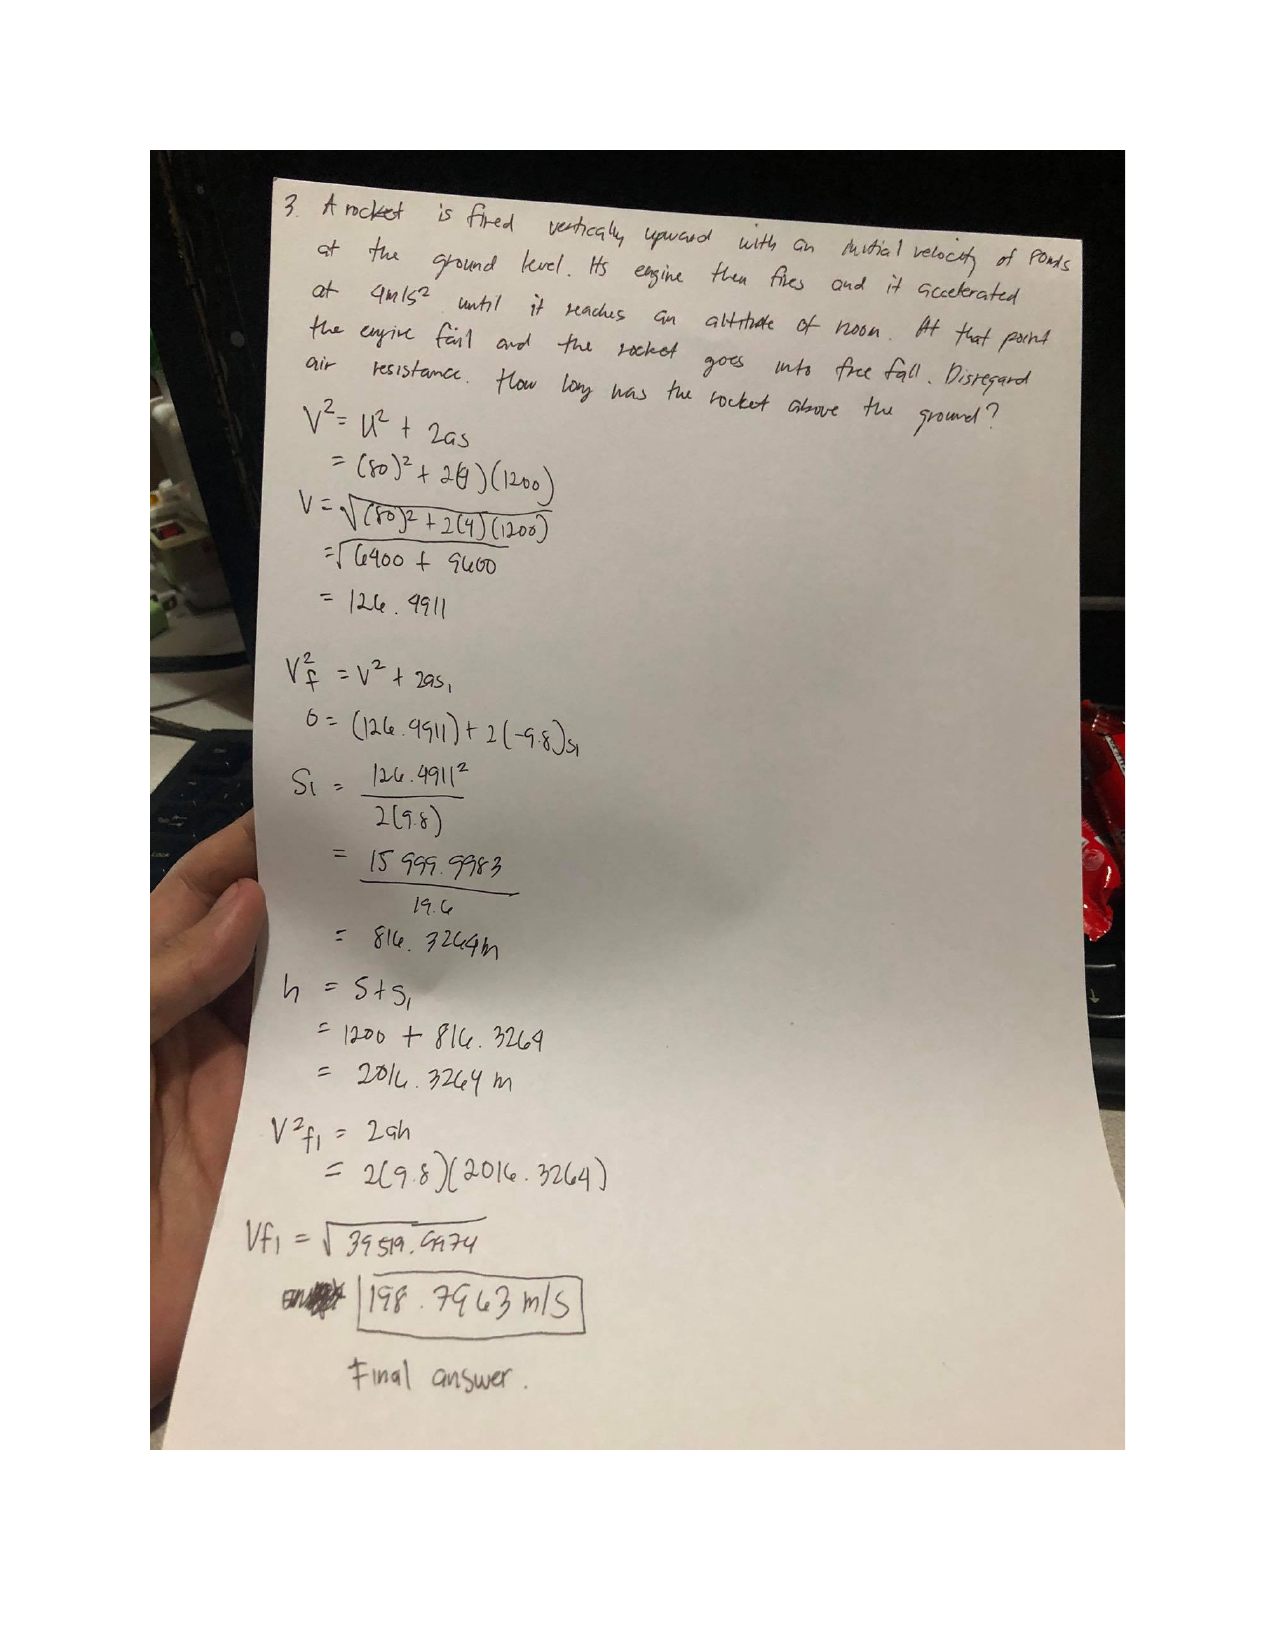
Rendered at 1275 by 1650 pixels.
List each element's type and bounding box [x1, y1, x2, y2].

picture [150, 150, 1125, 1450]
